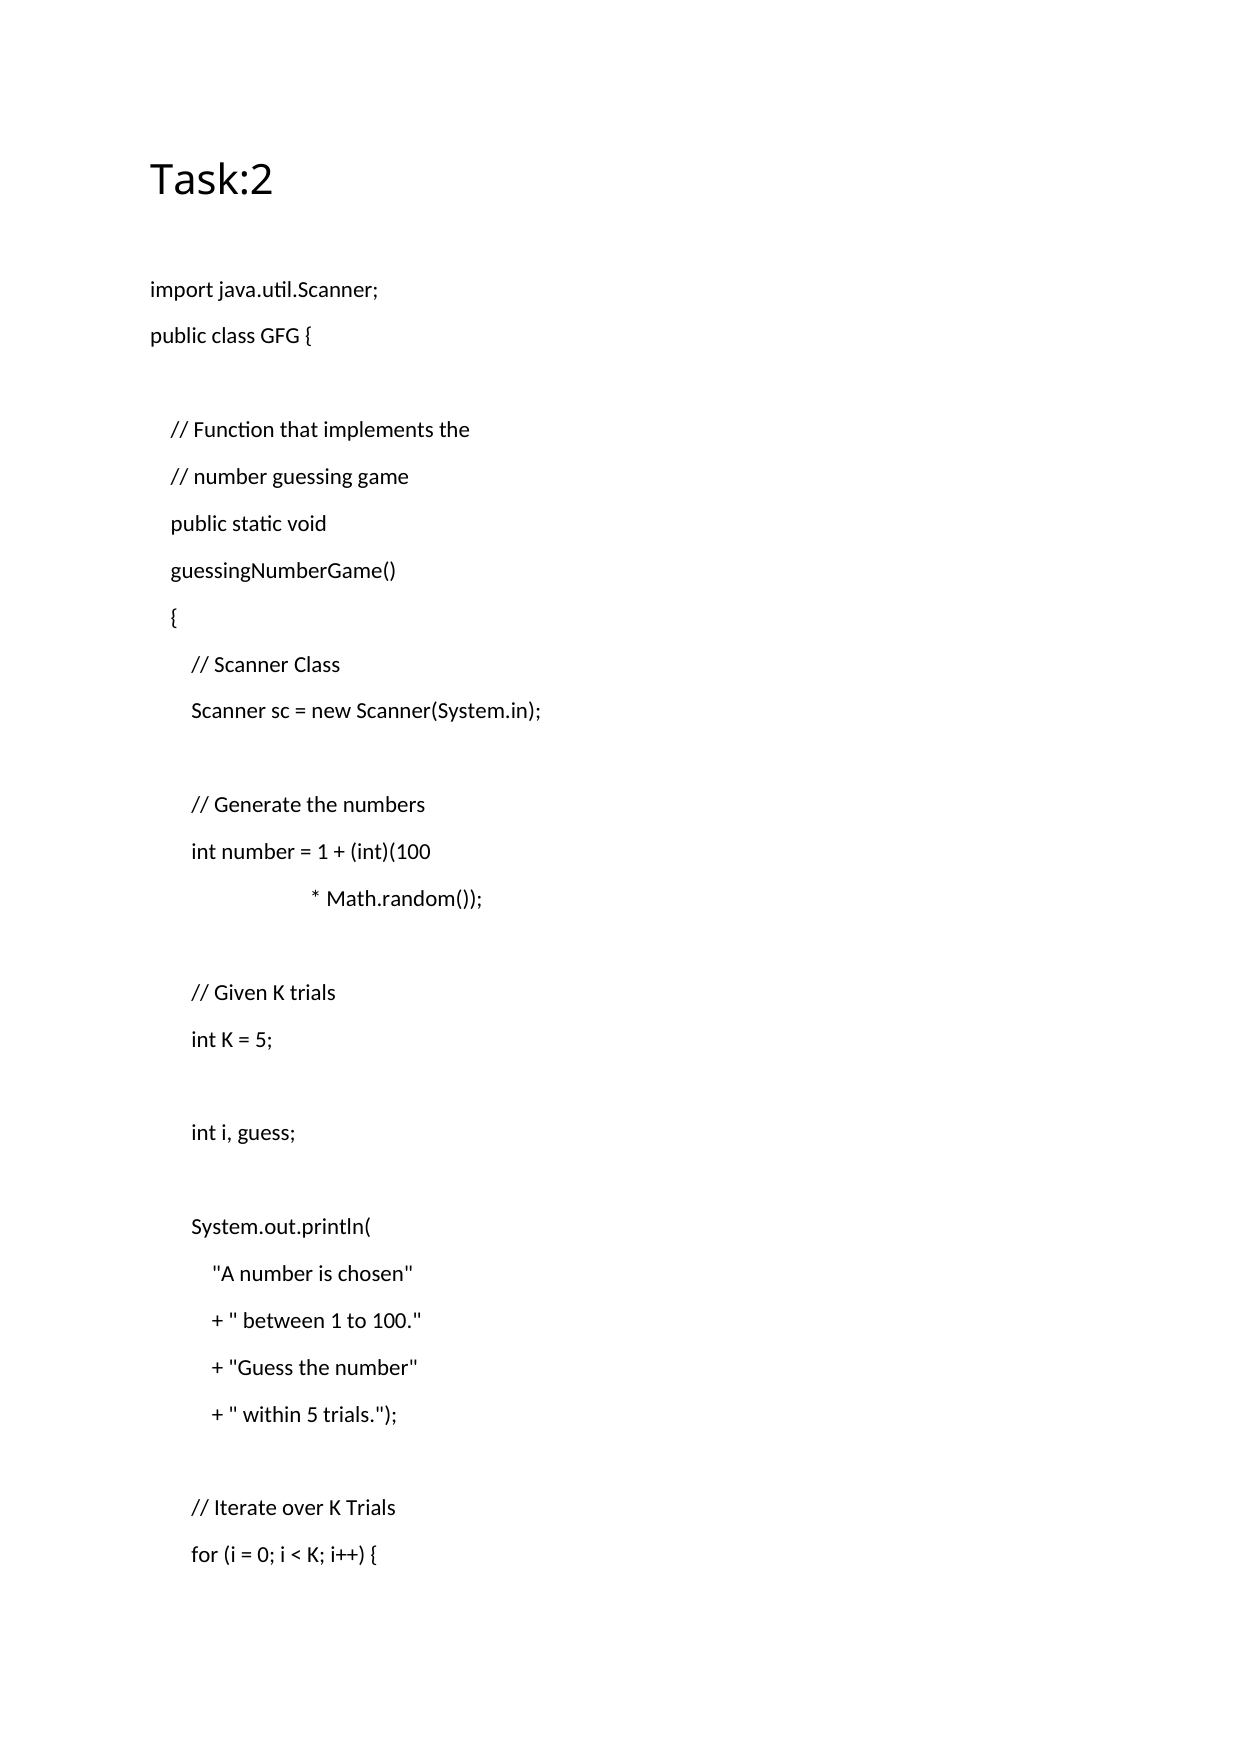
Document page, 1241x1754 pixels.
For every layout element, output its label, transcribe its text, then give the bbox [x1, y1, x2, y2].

text // Generate the numbers [150, 790, 1090, 818]
text int number = 1 + (int)(100 [150, 837, 1090, 865]
text + " within 5 trials."); [150, 1400, 1090, 1428]
text // Given K trials [150, 978, 1090, 1006]
text "A number is chosen" [150, 1259, 1090, 1287]
text * Math.random()); [150, 884, 1090, 912]
text // Scanner Class [150, 650, 1090, 678]
text + " between 1 to 100." [150, 1306, 1090, 1334]
text Scanner sc = new Scanner(System.in); [150, 697, 1090, 725]
text // Function that implements the [150, 415, 1090, 443]
text public class GFG { [150, 322, 1090, 350]
text // number guessing game [150, 462, 1090, 490]
text Task:2 [150, 150, 1090, 207]
text public static void [150, 509, 1090, 537]
text System.out.println( [150, 1212, 1090, 1240]
text guessingNumberGame() [150, 556, 1090, 584]
text { [150, 603, 1090, 631]
text import java.util.Scanner; [150, 275, 1090, 303]
text for (i = 0; i < K; i++) { [150, 1540, 1090, 1568]
text int K = 5; [150, 1025, 1090, 1053]
text int i, guess; [150, 1118, 1090, 1147]
text + "Guess the number" [150, 1353, 1090, 1381]
text // Iterate over K Trials [150, 1493, 1090, 1522]
